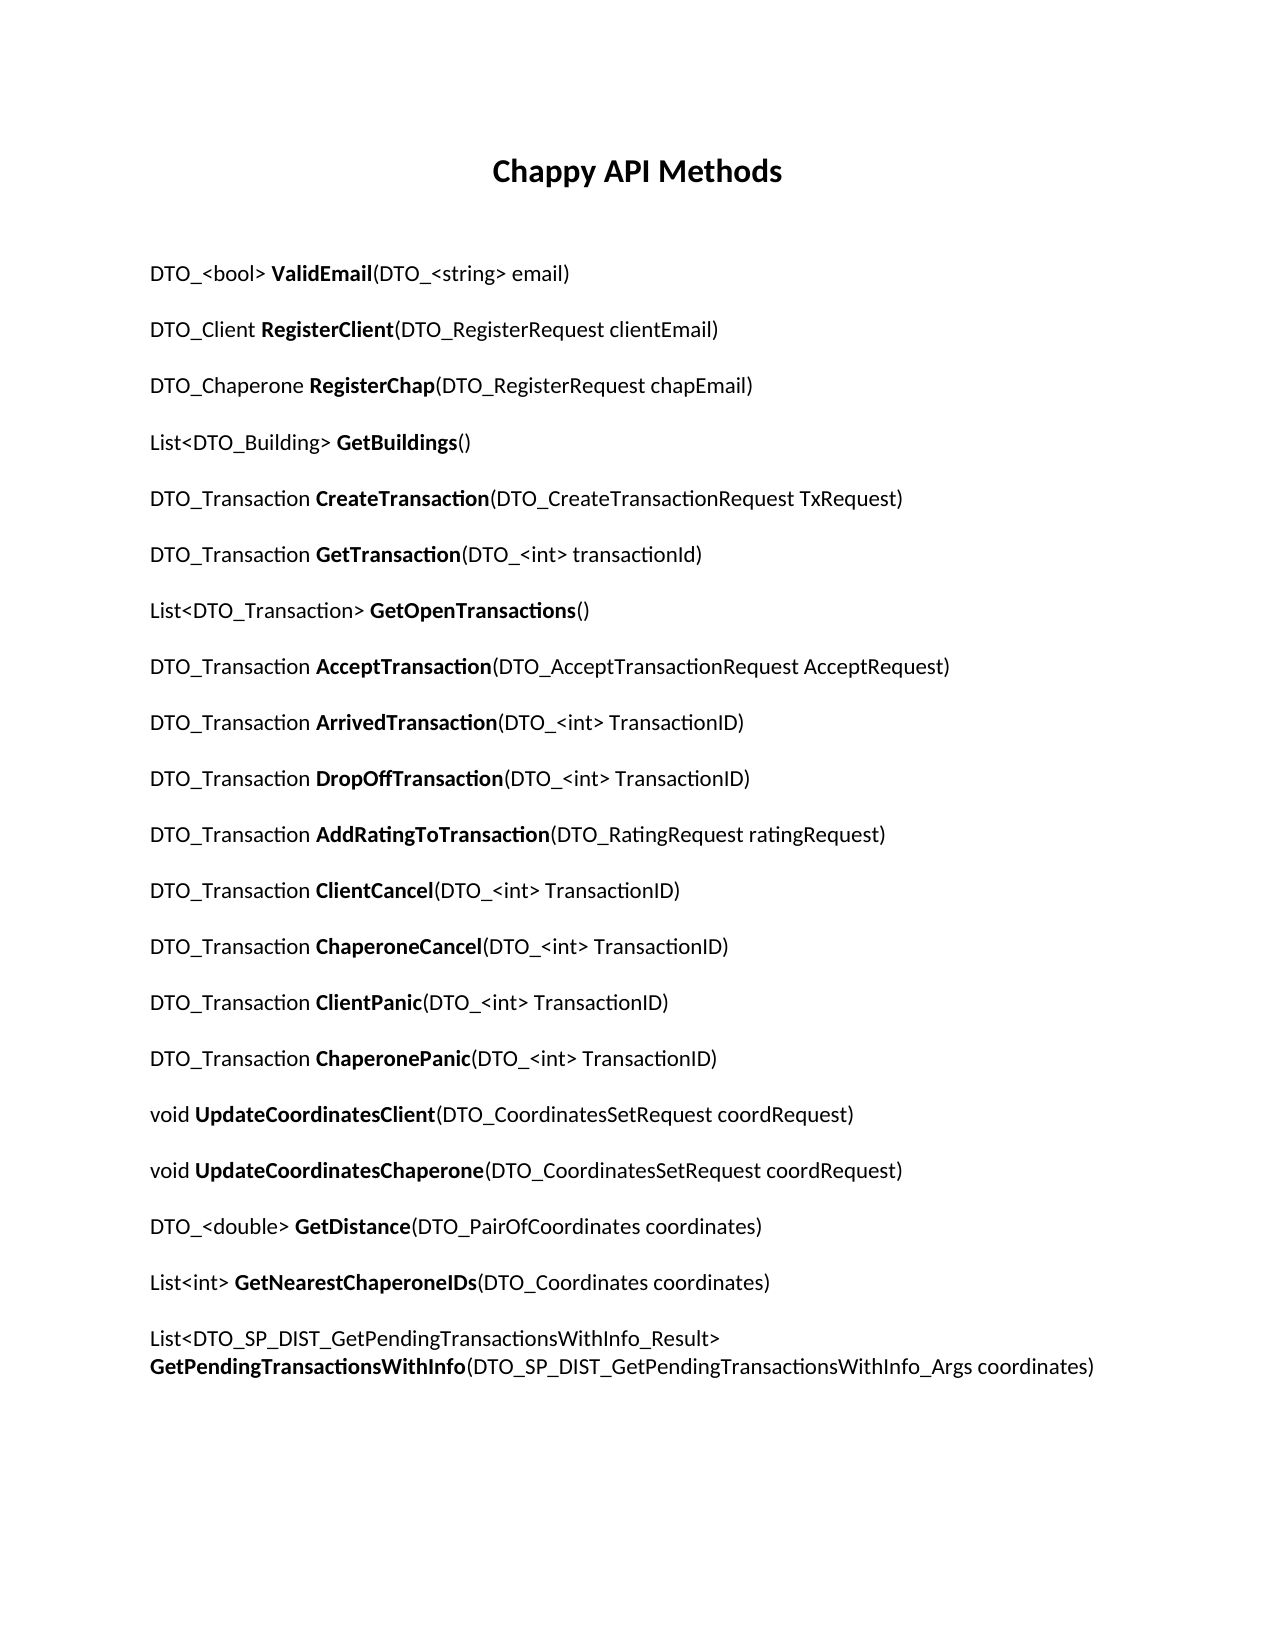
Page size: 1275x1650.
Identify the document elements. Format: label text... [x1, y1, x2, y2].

text List<DTO_Transaction> GetOpenTransactions() [150, 596, 1125, 624]
text DTO_Transaction AcceptTransaction(DTO_AcceptTransactionRequest AcceptRequest) [150, 652, 1125, 680]
text DTO_<double> GetDistance(DTO_PairOfCoordinates coordinates) [150, 1212, 1125, 1240]
text DTO_Transaction AddRatingToTransaction(DTO_RatingRequest ratingRequest) [150, 820, 1125, 848]
text void UpdateCoordinatesChaperone(DTO_CoordinatesSetRequest coordRequest) [150, 1156, 1125, 1184]
text DTO_Transaction DropOffTransaction(DTO_<int> TransactionID) [150, 764, 1125, 792]
text Chappy API Methods [150, 150, 1125, 191]
text DTO_Transaction CreateTransaction(DTO_CreateTransactionRequest TxRequest) [150, 484, 1125, 512]
text DTO_Chaperone RegisterChap(DTO_RegisterRequest chapEmail) [150, 372, 1125, 399]
text DTO_Client RegisterClient(DTO_RegisterRequest clientEmail) [150, 316, 1125, 343]
text DTO_Transaction ArrivedTransaction(DTO_<int> TransactionID) [150, 708, 1125, 736]
text List<int> GetNearestChaperoneIDs(DTO_Coordinates coordinates) [150, 1268, 1125, 1296]
text List<DTO_SP_DIST_GetPendingTransactionsWithInfo_Result> GetPendingTransactionsWithInfo(DTO_SP_DIST_GetPendingTransactionsWithInfo_Args coordinates) [150, 1324, 1125, 1380]
text DTO_Transaction ClientCancel(DTO_<int> TransactionID) [150, 876, 1125, 904]
text List<DTO_Building> GetBuildings() [150, 428, 1125, 456]
text DTO_Transaction ChaperonePanic(DTO_<int> TransactionID) [150, 1044, 1125, 1072]
text DTO_Transaction ClientPanic(DTO_<int> TransactionID) [150, 988, 1125, 1016]
text DTO_Transaction GetTransaction(DTO_<int> transactionId) [150, 540, 1125, 568]
text void UpdateCoordinatesClient(DTO_CoordinatesSetRequest coordRequest) [150, 1100, 1125, 1128]
text DTO_<bool> ValidEmail(DTO_<string> email) [150, 259, 1125, 287]
text DTO_Transaction ChaperoneCancel(DTO_<int> TransactionID) [150, 932, 1125, 960]
